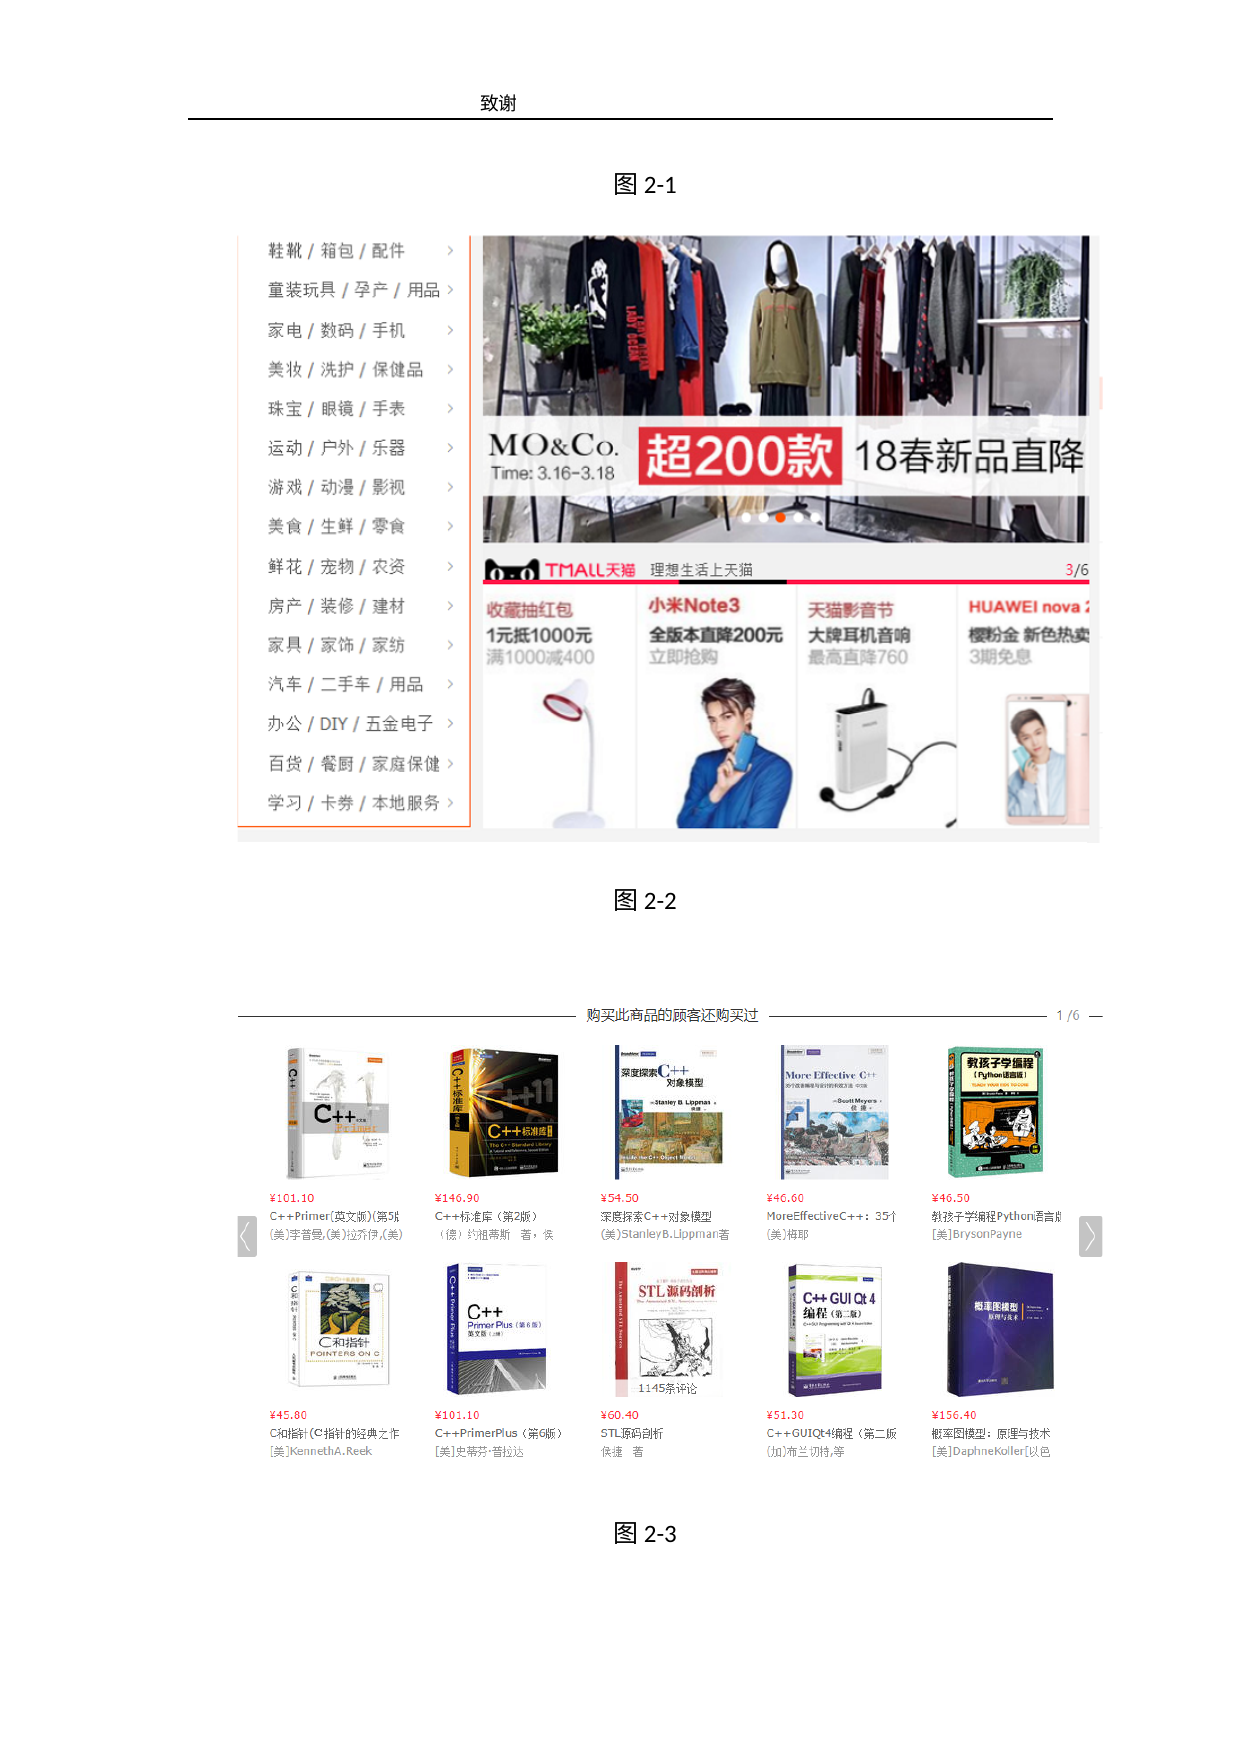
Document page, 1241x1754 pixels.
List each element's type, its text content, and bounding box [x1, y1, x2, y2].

picture [237, 996, 1103, 1476]
text 图2-2 [187, 866, 1053, 931]
picture [237, 233, 1103, 843]
text 图2-1 [187, 150, 1053, 215]
text 图2-3 [187, 1499, 1053, 1564]
